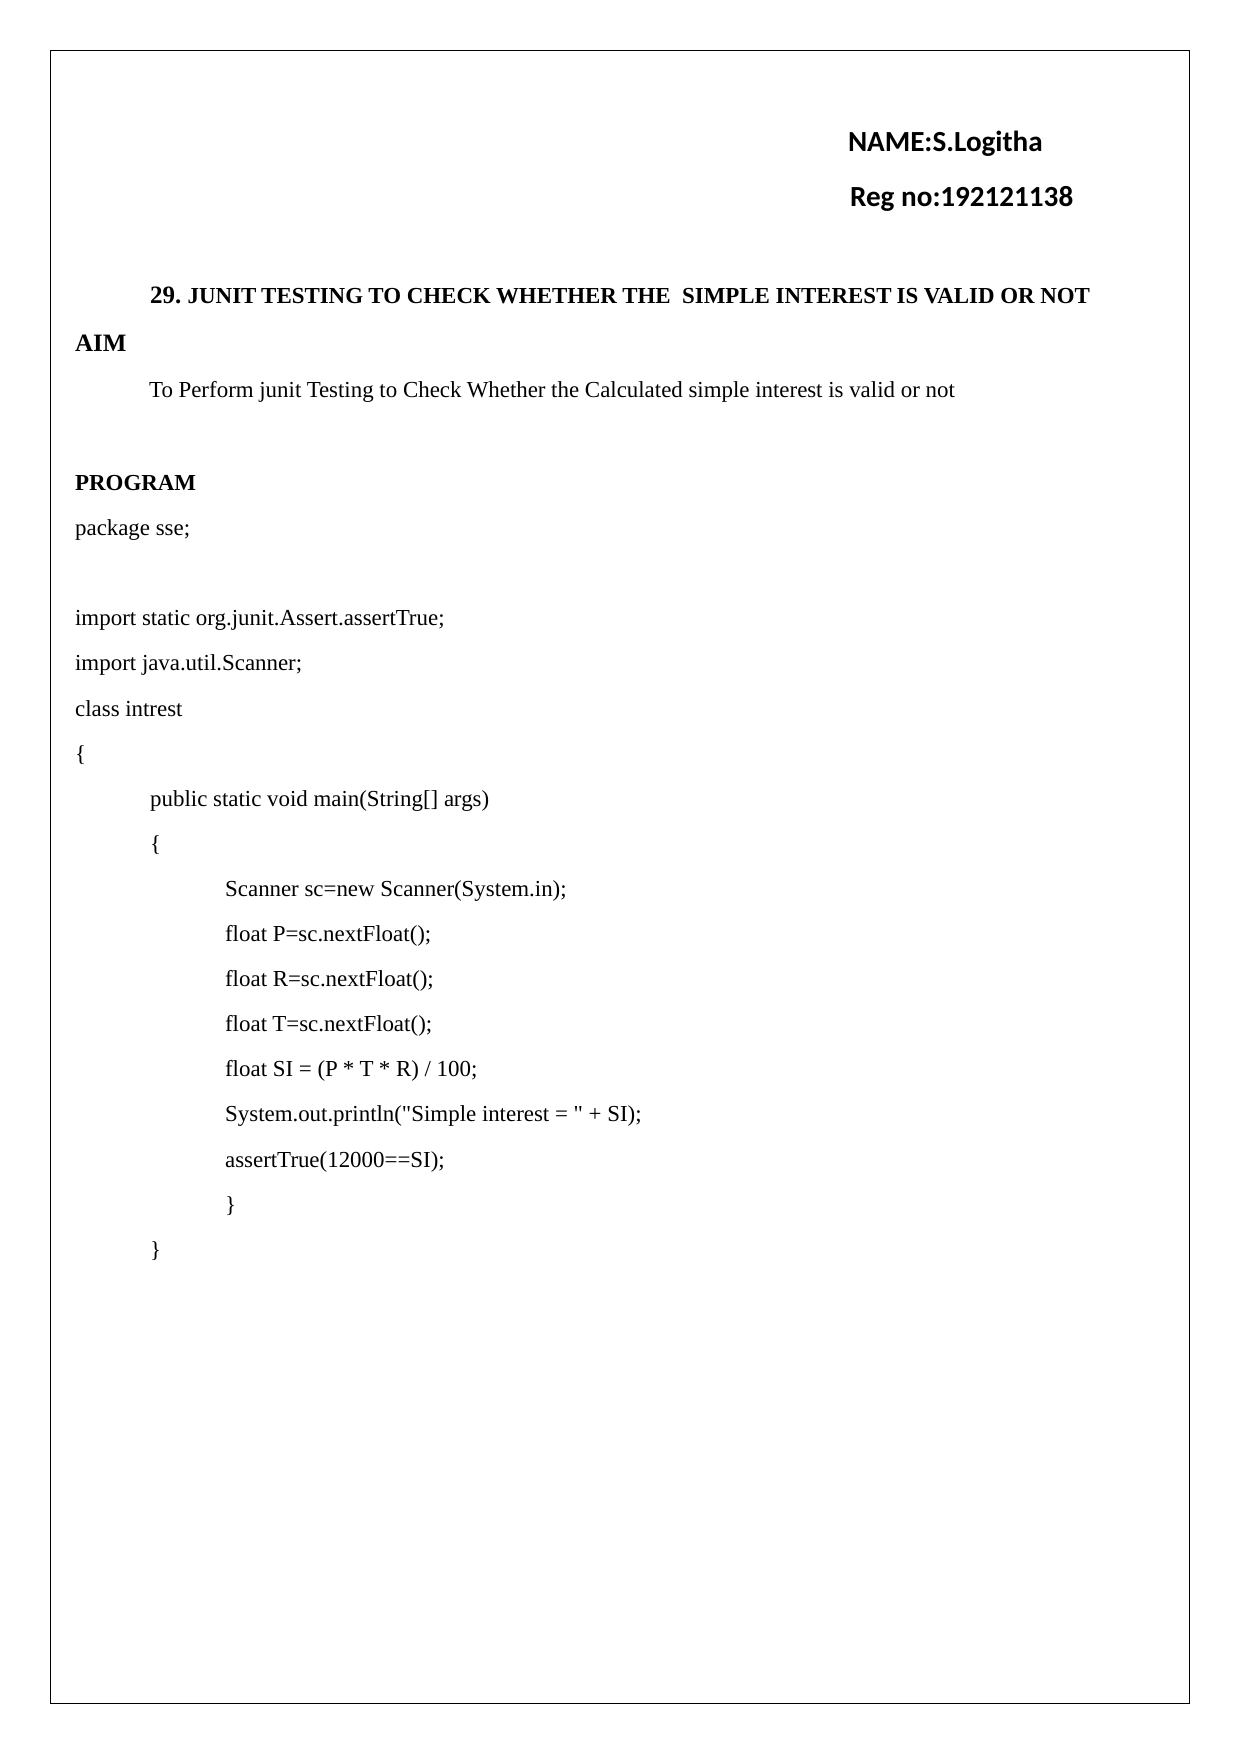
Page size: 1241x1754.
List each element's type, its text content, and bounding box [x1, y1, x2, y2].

text assertTrue(12000==SI); [75, 1146, 1165, 1172]
text System.out.println("Simple interest = " + SI); [75, 1101, 1165, 1127]
text { [75, 830, 1165, 856]
text float SI = (P * T * R) / 100; [75, 1055, 1165, 1082]
text } [75, 1236, 1165, 1262]
text float R=sc.nextFloat(); [75, 965, 1165, 992]
text package sse; [75, 514, 1165, 541]
text } [75, 1191, 1165, 1217]
text float T=sc.nextFloat(); [75, 1010, 1165, 1037]
text NAME:S.Logitha [75, 123, 1165, 158]
text float P=sc.nextFloat(); [75, 920, 1165, 946]
text import static org.junit.Assert.assertTrue; [75, 604, 1165, 631]
text PROGRAM [75, 469, 1165, 495]
text AIM [75, 328, 1165, 357]
text import java.util.Scanner; [75, 649, 1165, 676]
text { [75, 740, 1165, 766]
text Scanner sc=new Scanner(System.in); [75, 875, 1165, 901]
text class intrest [75, 694, 1165, 721]
text 29. JUNIT TESTING TO CHECK WHETHER THE SIMPLE INTEREST IS VALID OR NOT [75, 281, 1165, 309]
text public static void main(String[] args) [75, 785, 1165, 811]
text Reg no:192121138 [75, 178, 1165, 213]
text To Perform junit Testing to Check Whether the Calculated simple interest is valid or not [75, 376, 1165, 402]
